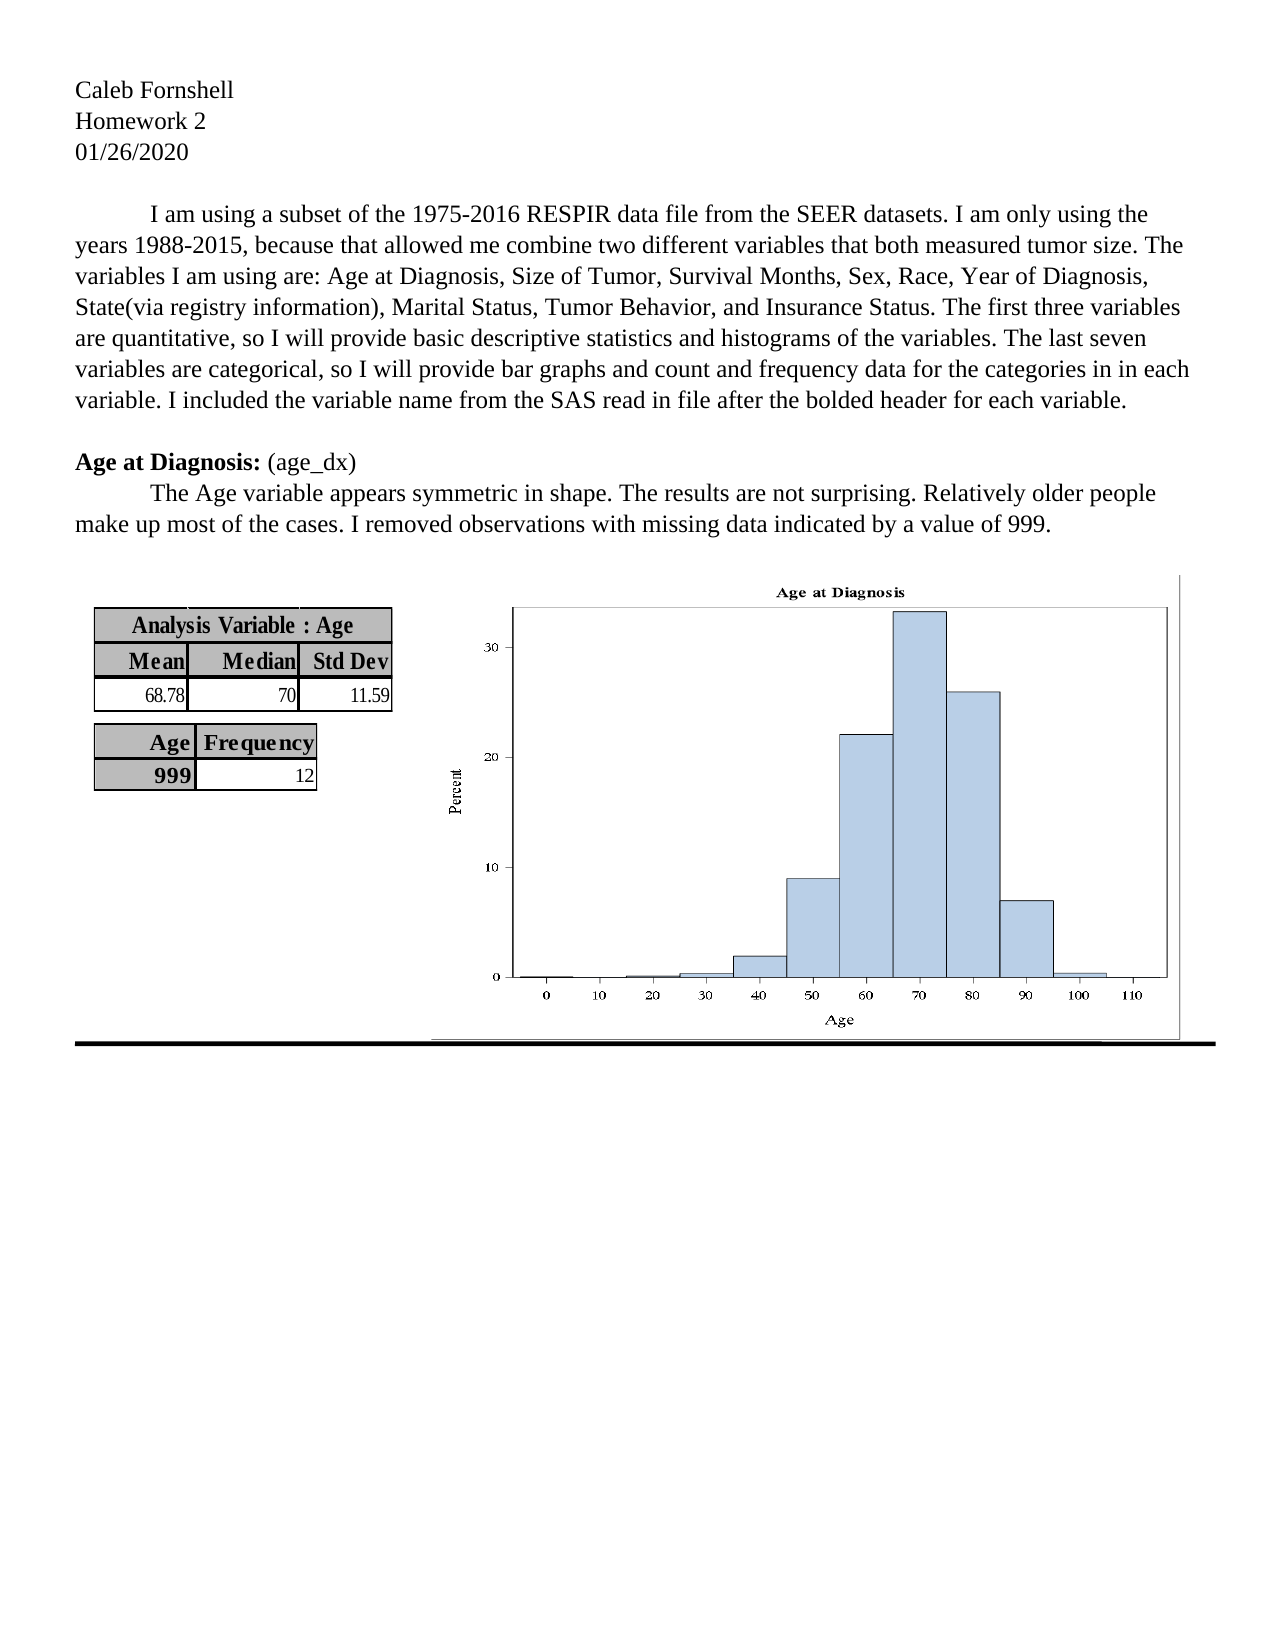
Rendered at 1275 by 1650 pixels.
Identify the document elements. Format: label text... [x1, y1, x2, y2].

text The Age variable appears symmetric in shape. The results are not surprising. Relatively older people make up most of the cases. I removed observations with missing data indicated by a value of 999. [75, 478, 1200, 538]
text Caleb Fornshell [75, 75, 1200, 104]
text I am using a subset of the 1975-2016 RESPIR data file from the SEER datasets. I am only using the years 1988-2015, because that allowed me combine two different variables that both measured tumor size. The variables I am using are: Age at Diagnosis, Size of Tumor, Survival Months, Sex, Race, Year of Diagnosis, State(via registry information), Marital Status, Tumor Behavior, and Insurance Status. The first three variables are quantitative, so I will provide basic descriptive statistics and histograms of the variables. The last seven variables are categorical, so I will provide bar graphs and count and frequency data for the categories in in each variable. I included the variable name from the SAS read in file after the bolded header for each variable. [75, 199, 1200, 414]
text Age at Diagnosis: (age_dx) [75, 447, 1200, 476]
picture [431, 575, 1182, 1040]
text Homework 2 [75, 106, 1200, 135]
text 01/26/2020 [75, 137, 1200, 166]
